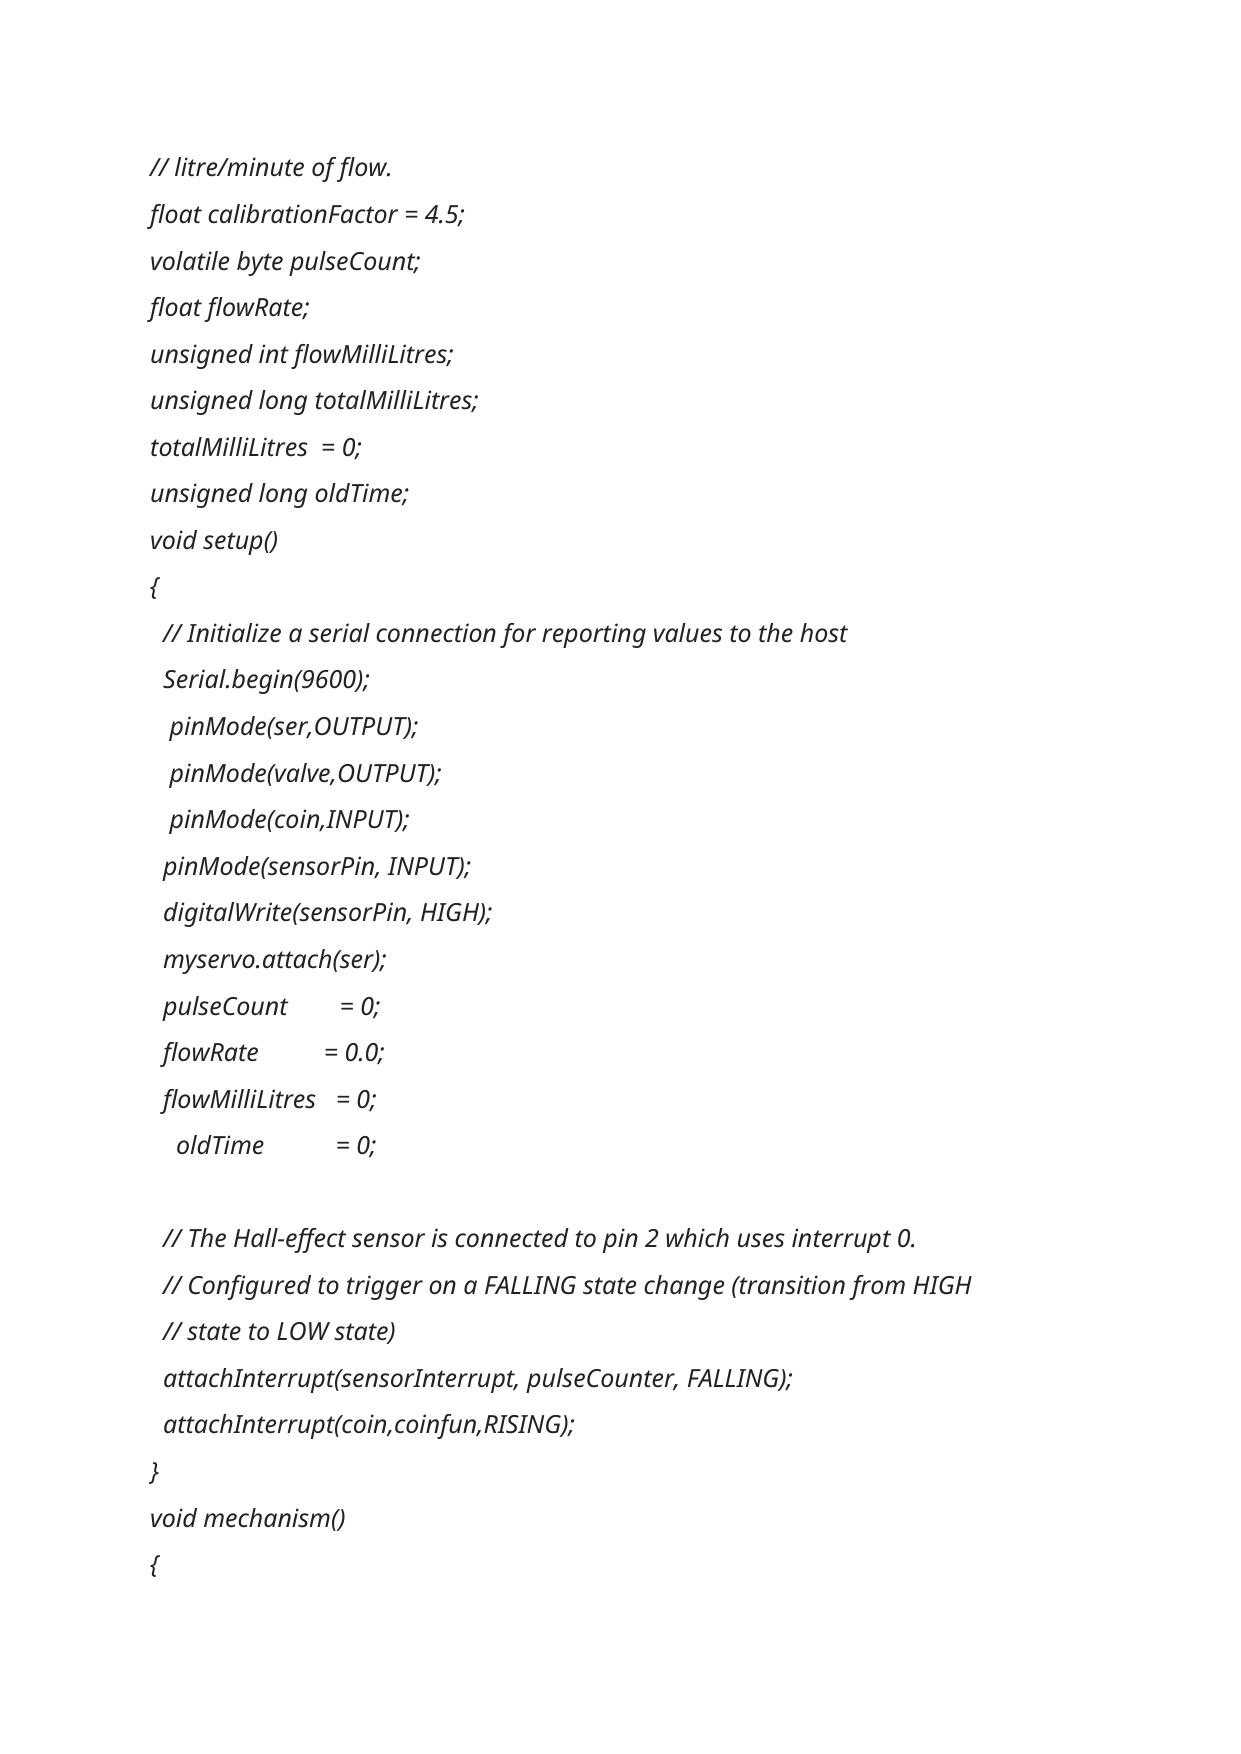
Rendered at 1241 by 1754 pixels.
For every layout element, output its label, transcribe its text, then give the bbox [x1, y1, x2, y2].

text Serial.begin(9600); [150, 662, 1090, 696]
text float calibrationFactor = 4.5; [150, 197, 1090, 231]
text attachInterrupt(coin,coinfun,RISING); [150, 1407, 1090, 1441]
text flowRate = 0.0; [150, 1035, 1090, 1069]
text // state to LOW state) [150, 1314, 1090, 1348]
text // Configured to trigger on a FALLING state change (transition from HIGH [150, 1267, 1090, 1302]
text unsigned int flowMilliLitres; [150, 336, 1090, 370]
text float flowRate; [150, 290, 1090, 324]
text { [150, 569, 1090, 603]
text volatile byte pulseCount; [150, 243, 1090, 277]
text unsigned long oldTime; [150, 476, 1090, 510]
text pinMode(coin,INPUT); [150, 802, 1090, 836]
text pinMode(sensorPin, INPUT); [150, 848, 1090, 882]
text void setup() [150, 522, 1090, 557]
text } [150, 1454, 1090, 1488]
text // Initialize a serial connection for reporting values to the host [150, 616, 1090, 650]
text pinMode(valve,OUTPUT); [150, 755, 1090, 789]
text totalMilliLitres = 0; [150, 429, 1090, 463]
text unsigned long totalMilliLitres; [150, 383, 1090, 417]
text digitalWrite(sensorPin, HIGH); [150, 895, 1090, 929]
text void mechanism() [150, 1500, 1090, 1534]
text oldTime = 0; [150, 1128, 1090, 1162]
text flowMilliLitres = 0; [150, 1081, 1090, 1115]
text pinMode(ser,OUTPUT); [150, 709, 1090, 743]
text // litre/minute of flow. [150, 150, 1090, 184]
text { [150, 1547, 1090, 1581]
text myservo.attach(ser); [150, 942, 1090, 976]
text pulseCount = 0; [150, 988, 1090, 1022]
text attachInterrupt(sensorInterrupt, pulseCounter, FALLING); [150, 1361, 1090, 1395]
text // The Hall-effect sensor is connected to pin 2 which uses interrupt 0. [150, 1221, 1090, 1255]
